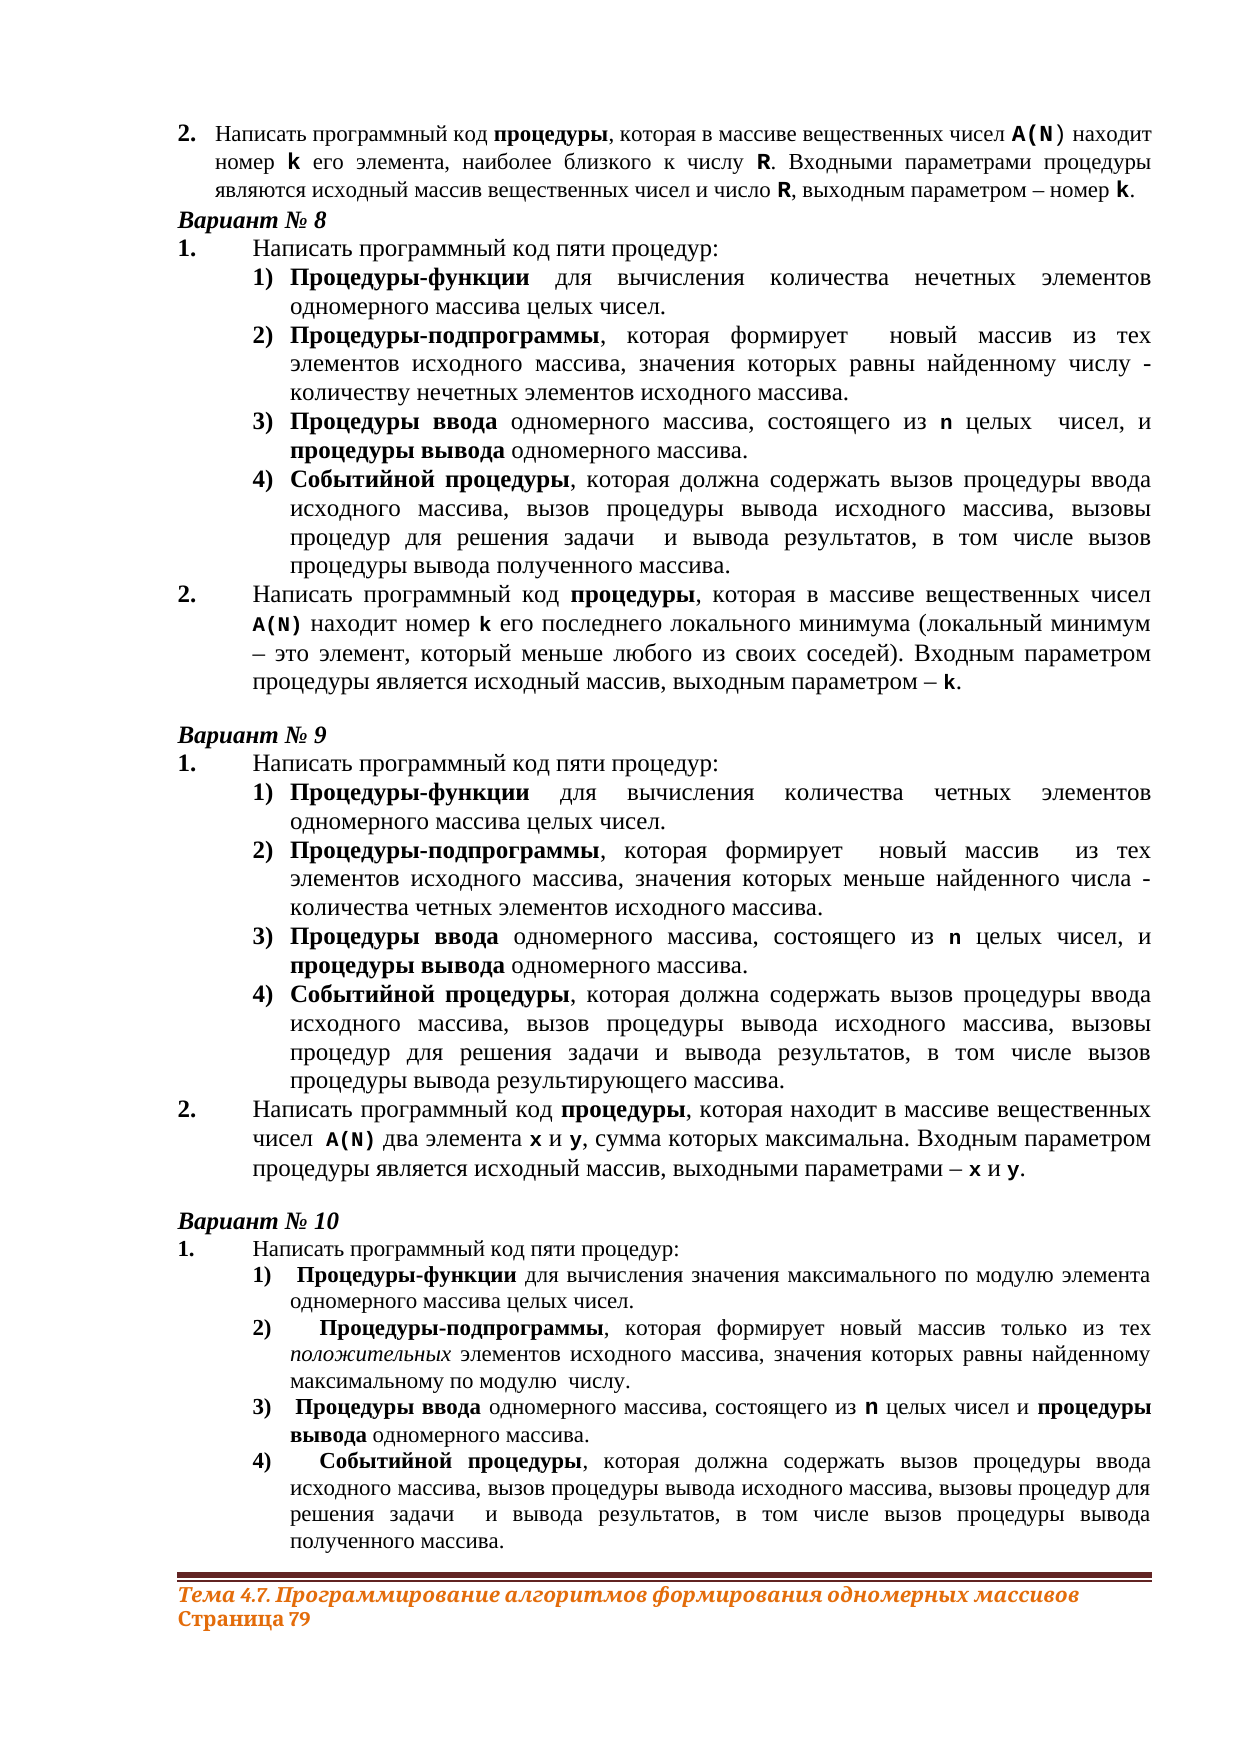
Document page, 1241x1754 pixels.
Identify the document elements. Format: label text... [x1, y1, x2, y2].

list Написать программный код пяти процедур: [177, 1235, 1152, 1261]
list Процедуры-функции для вычисления значения максимального по модулю элемента одномерного массива целых чисел. [252, 1261, 1152, 1314]
text Вариант № 8 [177, 205, 1152, 233]
text Вариант № 10 [177, 1206, 1152, 1235]
list Написать программный код пяти процедур: [177, 233, 1152, 262]
text Вариант № 9 [177, 720, 1152, 748]
list Процедуры-функции для вычисления количества четных элементов одномерного массива целых чисел. [252, 777, 1152, 835]
list Процедуры-подпрограммы, которая формирует новый массив из тех элементов исходного массива, значения которых меньше найденного числа - количества четных элементов исходного массива. [252, 835, 1152, 921]
list Написать программный код процедуры, которая находит в массиве вещественных чисел A(N) два элемента x и y, сумма которых максимальна. Входным параметром процедуры является исходный массив, выходными параметрами – x и y. [177, 1094, 1152, 1182]
list Написать программный код пяти процедур: [177, 748, 1152, 777]
list Процедуры-подпрограммы, которая формирует новый массив только из тех положительных элементов исходного массива, значения которых равны найденному максимальному по модулю числу. [252, 1314, 1152, 1393]
list Событийной процедуры, которая должна содержать вызов процедуры ввода исходного массива, вызов процедуры вывода исходного массива, вызовы процедур для решения задачи и вывода результатов, в том числе вызов процедуры вывода полученного массива. [252, 464, 1152, 579]
list Событийной процедуры, которая должна содержать вызов процедуры ввода исходного массива, вызов процедуры вывода исходного массива, вызовы процедур для решения задачи и вывода результатов, в том числе вызов процедуры вывода результирующего массива. [252, 979, 1152, 1094]
list Процедуры ввода одномерного массива, состоящего из n целых чисел, и процедуры вывода одномерного массива. [252, 921, 1152, 979]
list Событийной процедуры, которая должна содержать вызов процедуры ввода исходного массива, вызов процедуры вывода исходного массива, вызовы процедур для решения задачи и вывода результатов, в том числе вызов процедуры вывода полученного массива. [252, 1448, 1152, 1553]
list Процедуры-подпрограммы, которая формирует новый массив из тех элементов исходного массива, значения которых равны найденному числу - количеству нечетных элементов исходного массива. [252, 320, 1152, 406]
list Написать программный код процедуры, которая в массиве вещественных чисел A(N) находит номер k его последнего локального минимума (локальный минимум – это элемент, который меньше любого из своих соседей). Входным параметром процедуры является исходный массив, выходным параметром – k. [177, 579, 1152, 696]
list Процедуры ввода одномерного массива, состоящего из n целых чисел, и процедуры вывода одномерного массива. [252, 406, 1152, 464]
list Написать программный код процедуры, которая в массиве вещественных чисел A(N) находит номер k его элемента, наиболее близкого к числу R. Входными параметрами процедуры являются исходный массив вещественных чисел и число R, выходным параметром – номер k. [177, 118, 1152, 205]
list Процедуры-функции для вычисления количества нечетных элементов одномерного массива целых чисел. [252, 262, 1152, 320]
list Процедуры ввода одномерного массива, состоящего из n целых чисел и процедуры вывода одномерного массива. [252, 1393, 1152, 1448]
